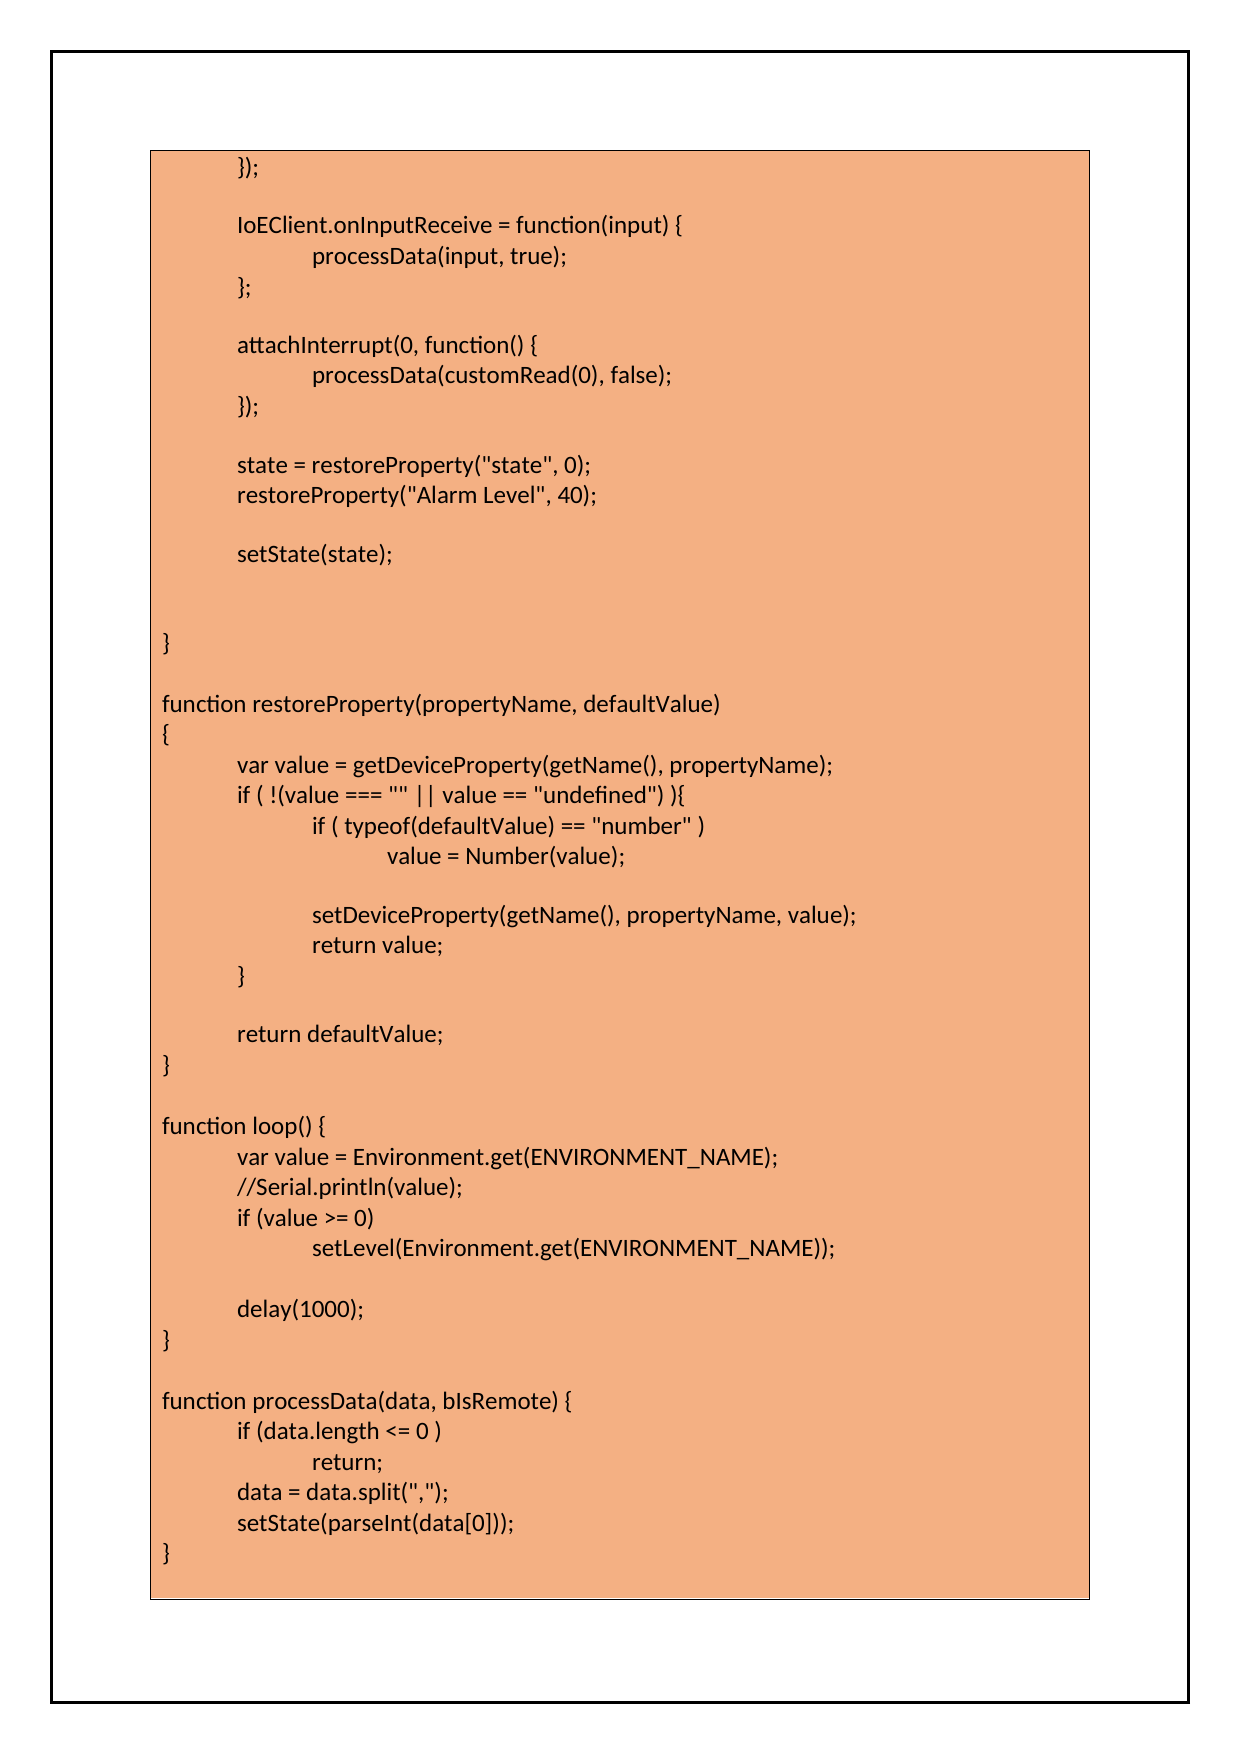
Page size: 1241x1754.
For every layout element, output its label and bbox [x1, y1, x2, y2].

table_header [151, 151, 1089, 1598]
